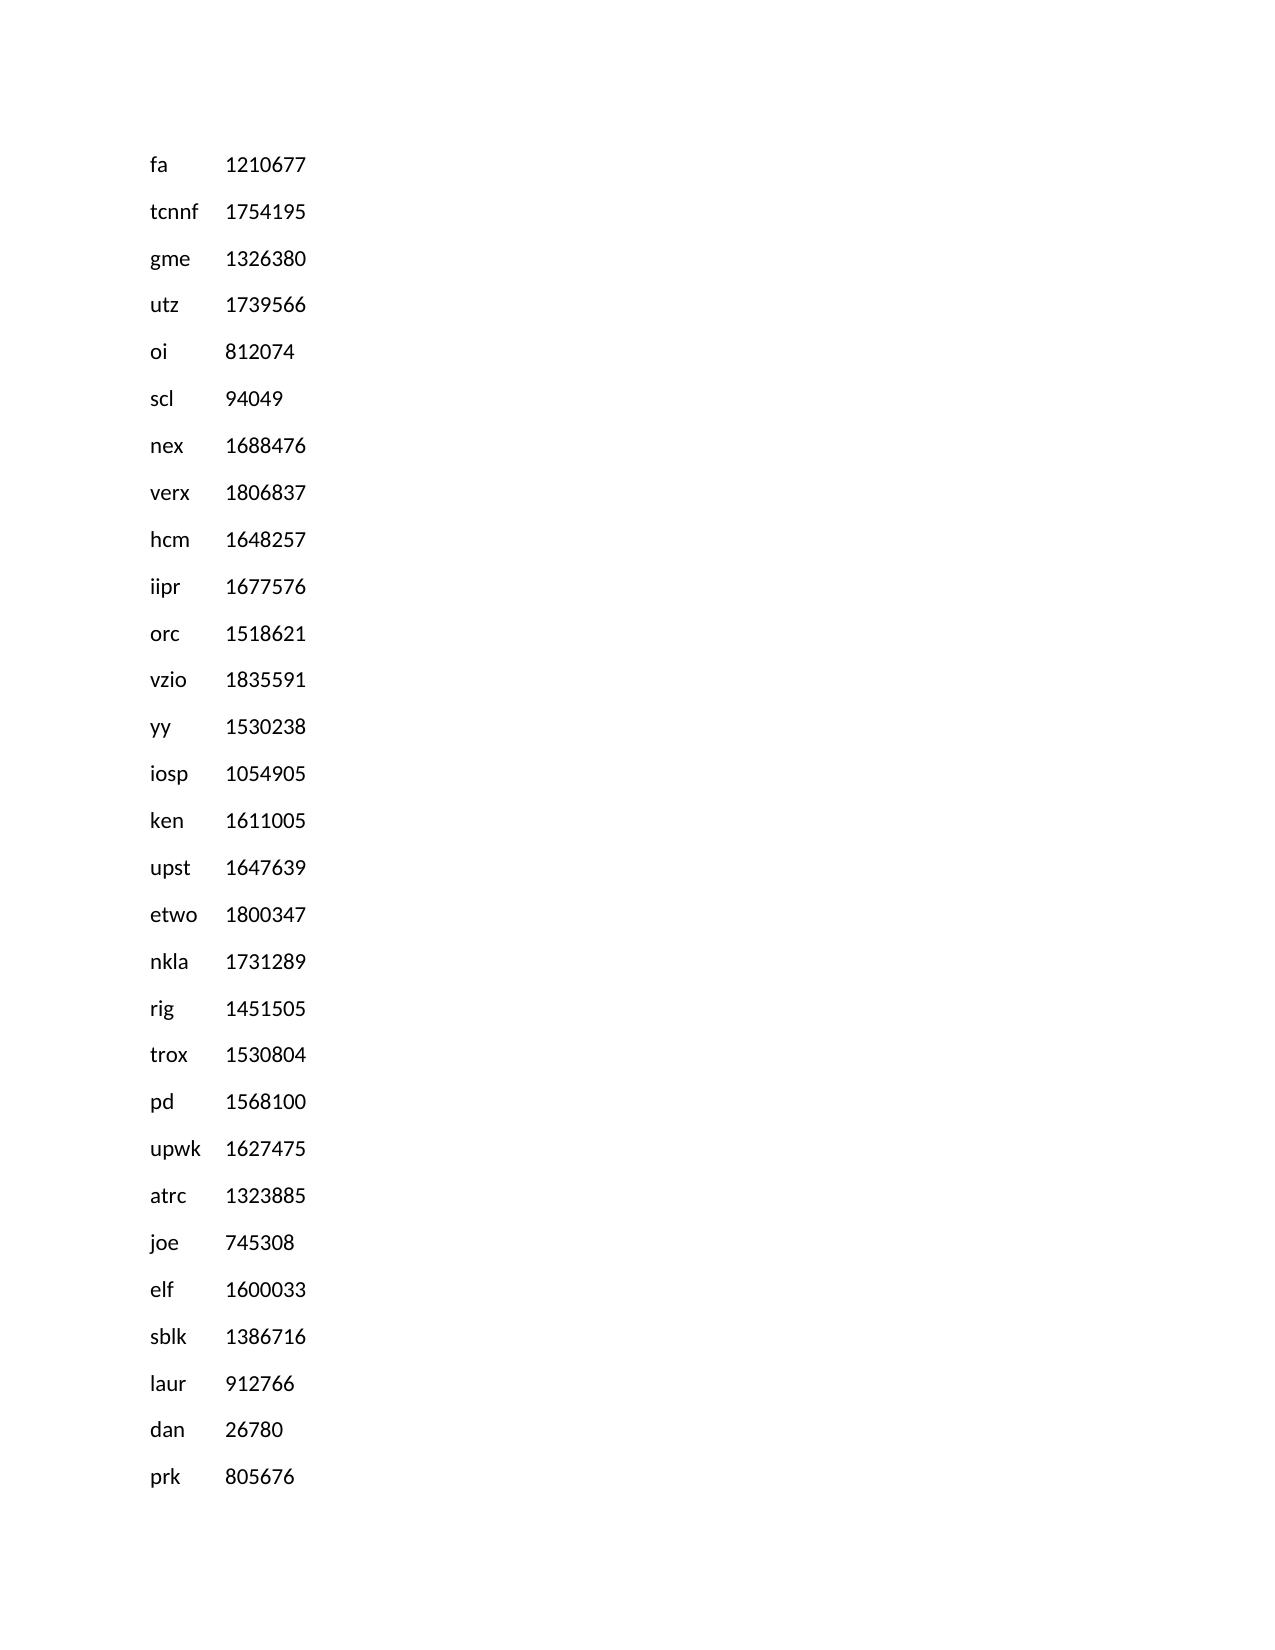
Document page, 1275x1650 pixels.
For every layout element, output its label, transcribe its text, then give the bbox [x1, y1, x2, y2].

text gme 1326380 [150, 244, 1125, 272]
text orc 1518621 [150, 619, 1125, 647]
text prk 805676 [150, 1462, 1125, 1491]
text elf 1600033 [150, 1275, 1125, 1303]
text iipr 1677576 [150, 572, 1125, 600]
text atrc 1323885 [150, 1181, 1125, 1209]
text verx 1806837 [150, 478, 1125, 506]
text yy 1530238 [150, 712, 1125, 741]
text rig 1451505 [150, 994, 1125, 1022]
text scl 94049 [150, 384, 1125, 412]
text fa 1210677 [150, 150, 1125, 178]
text oi 812074 [150, 337, 1125, 366]
text joe 745308 [150, 1228, 1125, 1256]
text dan 26780 [150, 1416, 1125, 1444]
text etwo 1800347 [150, 900, 1125, 928]
text upst 1647639 [150, 853, 1125, 881]
text hcm 1648257 [150, 525, 1125, 553]
text trox 1530804 [150, 1041, 1125, 1069]
text ken 1611005 [150, 806, 1125, 834]
text pd 1568100 [150, 1087, 1125, 1116]
text tcnnf 1754195 [150, 197, 1125, 225]
text nkla 1731289 [150, 947, 1125, 975]
text iosp 1054905 [150, 759, 1125, 787]
text upwk 1627475 [150, 1134, 1125, 1162]
text nex 1688476 [150, 431, 1125, 459]
text utz 1739566 [150, 291, 1125, 319]
text vzio 1835591 [150, 666, 1125, 694]
text laur 912766 [150, 1369, 1125, 1397]
text sblk 1386716 [150, 1322, 1125, 1350]
